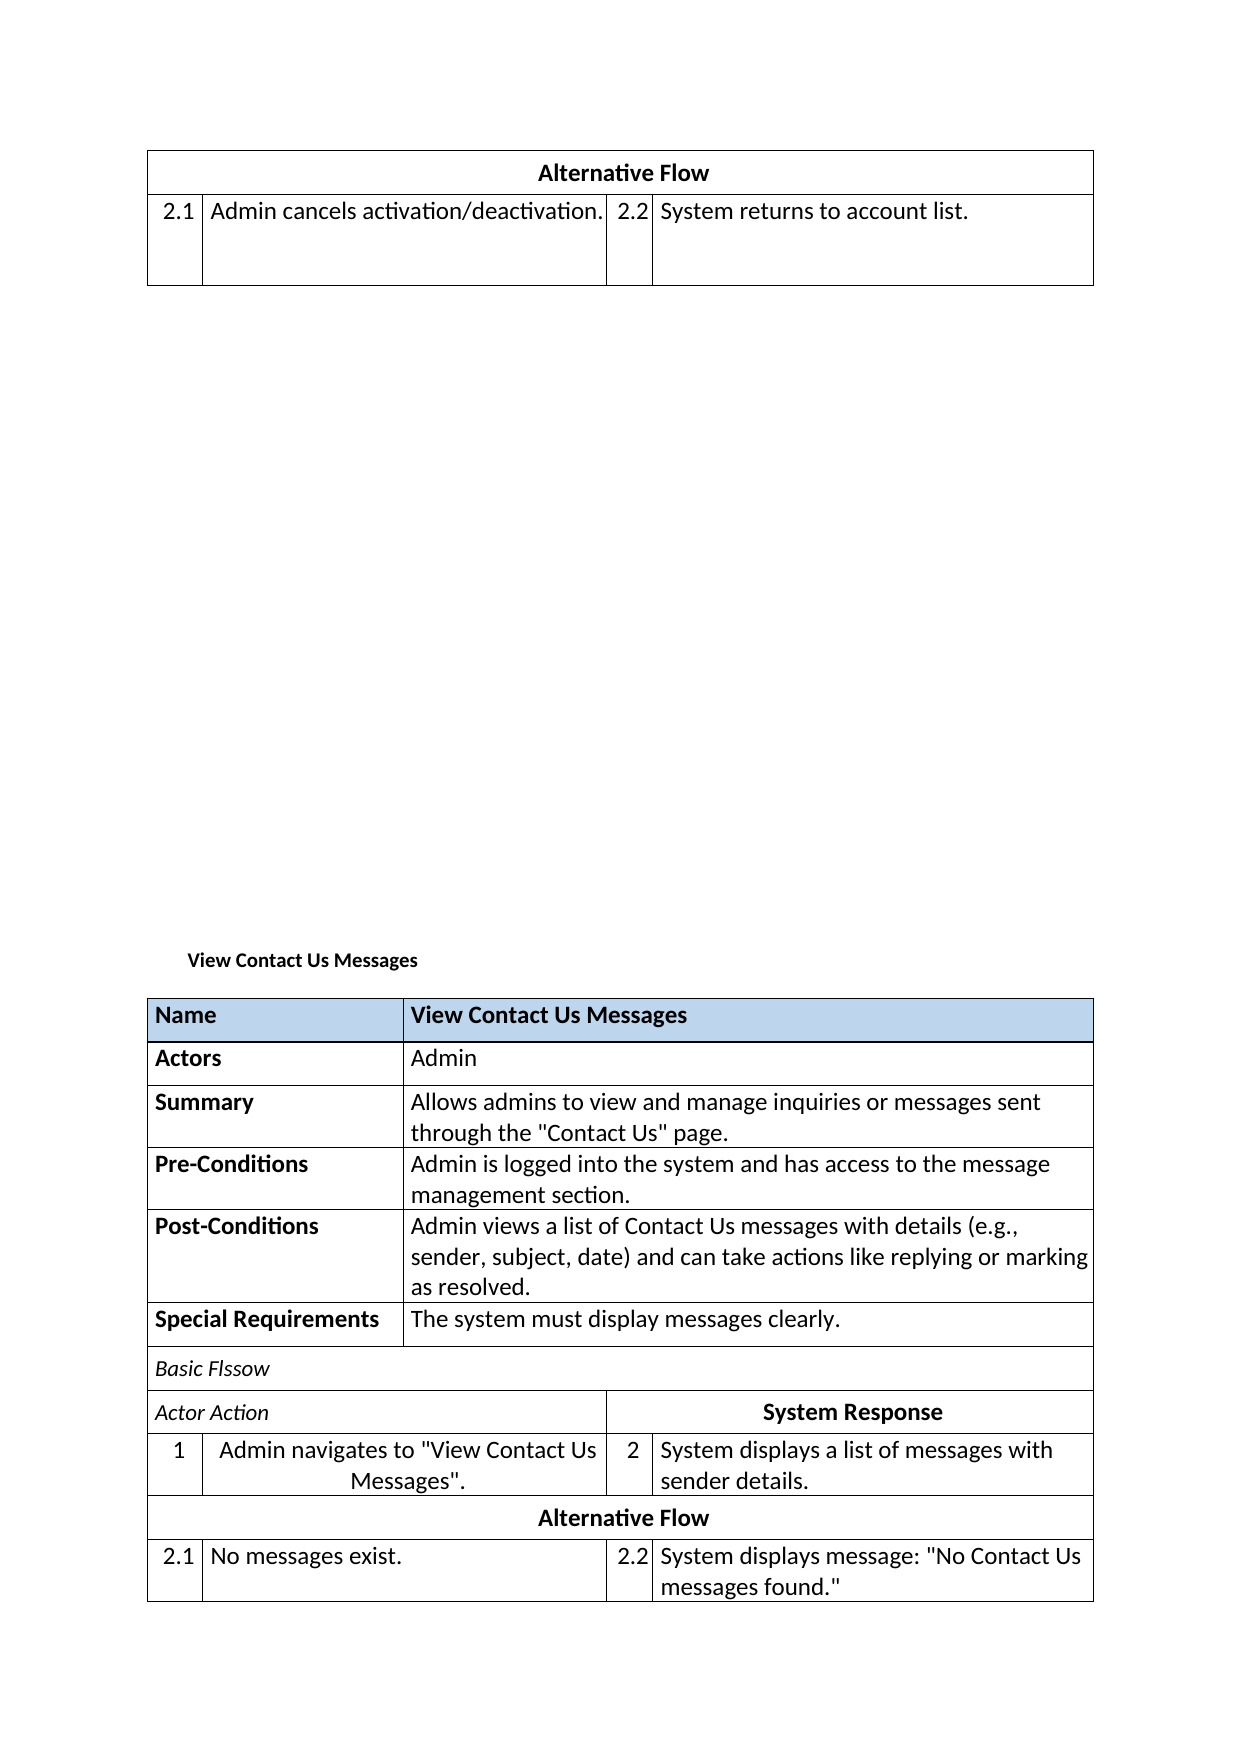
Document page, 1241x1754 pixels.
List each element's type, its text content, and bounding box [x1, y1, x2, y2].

table_cell System displays a list of messages with sender details. [653, 1434, 1093, 1495]
table_cell Basic Flssow [148, 1347, 1093, 1389]
table_cell Admin is logged into the system and has access to the message management section. [404, 1148, 1093, 1209]
table_cell Actor Action [148, 1391, 606, 1433]
table_cell Pre-Conditions [148, 1148, 403, 1209]
table_cell Alternative Flow [148, 1496, 1093, 1539]
table_cell Actors [148, 1043, 403, 1085]
table_cell Admin [404, 1043, 1093, 1085]
table_header Name [148, 999, 403, 1041]
table_cell Special Requirements [148, 1303, 403, 1346]
table_cell Alternative Flow [148, 151, 1093, 194]
table_cell Summary [148, 1086, 403, 1147]
table_cell System displays message: "No Contact Us messages found." [653, 1540, 1093, 1601]
table_cell System returns to account list. [653, 195, 1093, 285]
table_cell 2.2 [607, 195, 652, 285]
table_cell Admin cancels activation/deactivation. [203, 195, 606, 285]
table_cell System Response [607, 1391, 1093, 1433]
table_cell Admin navigates to "View Contact Us Messages". [203, 1434, 606, 1495]
table_cell 2.1 [148, 195, 202, 285]
table_cell 2.2 [607, 1540, 652, 1601]
table_cell Admin views a list of Contact Us messages with details (e.g., sender, subject, date) and can take actions like replying or marking as resolved. [404, 1210, 1093, 1302]
table_cell The system must display messages clearly. [404, 1303, 1093, 1346]
table_header View Contact Us Messages [404, 999, 1093, 1041]
text View Contact Us Messages [187, 947, 1053, 972]
table_cell Allows admins to view and manage inquiries or messages sent through the "Contact Us" page. [404, 1086, 1093, 1147]
table_cell 1 [148, 1434, 202, 1495]
table_cell 2.1 [148, 1540, 202, 1601]
table_cell 2 [607, 1434, 652, 1495]
table_cell No messages exist. [203, 1540, 606, 1601]
table_cell Post-Conditions [148, 1210, 403, 1302]
